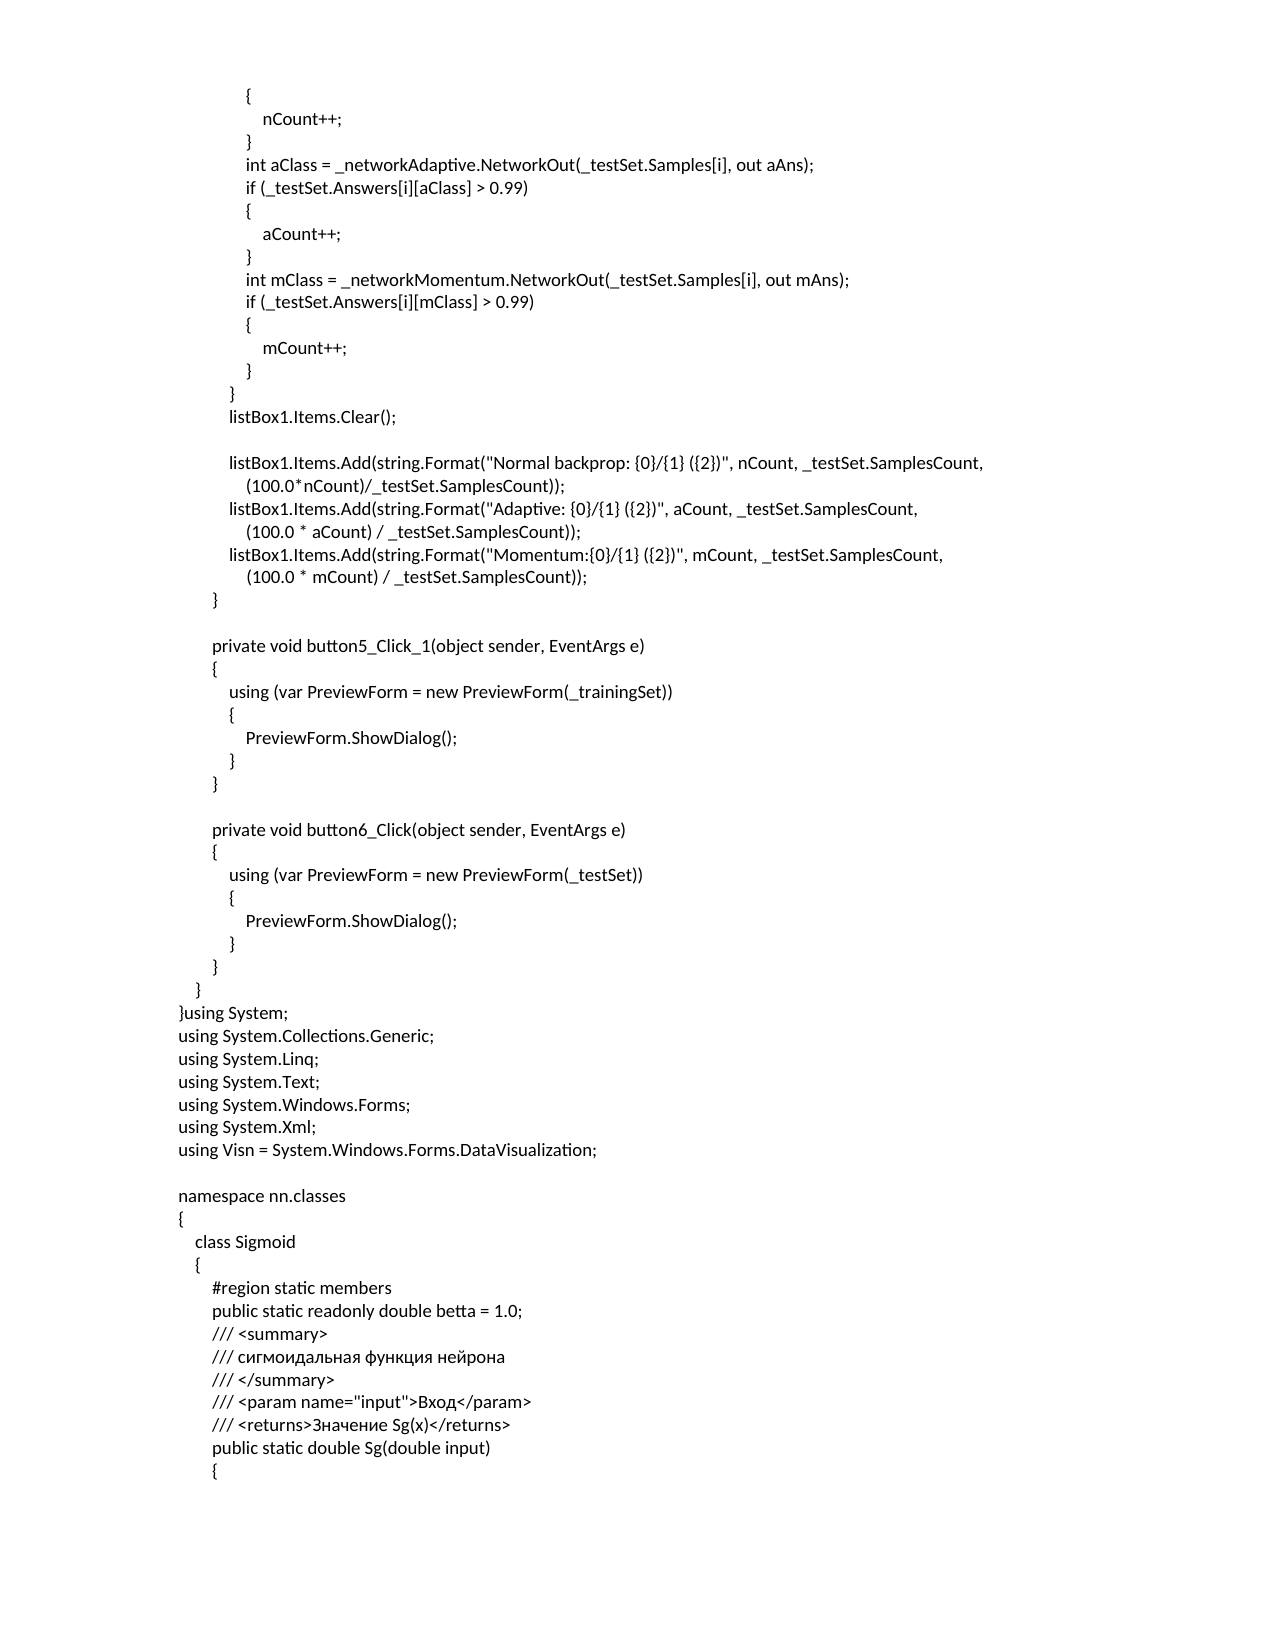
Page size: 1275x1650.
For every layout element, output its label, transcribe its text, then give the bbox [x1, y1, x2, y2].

text using System.Windows.Forms; [103, 1093, 1125, 1116]
text { [103, 313, 1125, 336]
text { [103, 1459, 1125, 1482]
text int mClass = _networkMomentum.NetworkOut(_testSet.Samples[i], out mAns); [103, 268, 1125, 291]
text if (_testSet.Answers[i][mClass] > 0.99) [103, 291, 1125, 313]
text /// </summary> [103, 1368, 1125, 1391]
text if (_testSet.Answers[i][aClass] > 0.99) [103, 176, 1125, 199]
text private void button5_Click_1(object sender, EventArgs e) [103, 634, 1125, 657]
text int aClass = _networkAdaptive.NetworkOut(_testSet.Samples[i], out aAns); [103, 153, 1125, 176]
text namespace nn.classes [103, 1184, 1125, 1207]
text using (var PreviewForm = new PreviewForm(_trainingSet)) [103, 680, 1125, 703]
text } [103, 772, 1125, 795]
text listBox1.Items.Add(string.Format("Normal backprop: {0}/{1} ({2})", nCount, _testSet.SamplesCount, [103, 451, 1125, 474]
text } [103, 955, 1125, 978]
text #region static members [103, 1276, 1125, 1299]
text { [103, 1253, 1125, 1276]
text PreviewForm.ShowDialog(); [103, 909, 1125, 932]
text /// сигмоидальная функция нейрона [103, 1345, 1125, 1368]
text (100.0*nCount)/_testSet.SamplesCount)); [103, 474, 1125, 497]
text PreviewForm.ShowDialog(); [103, 726, 1125, 749]
text (100.0 * aCount) / _testSet.SamplesCount)); [103, 520, 1125, 543]
text (100.0 * mCount) / _testSet.SamplesCount)); [103, 566, 1125, 588]
text { [103, 657, 1125, 680]
text /// <returns>Значение Sg(x)</returns> [103, 1413, 1125, 1436]
text { [103, 841, 1125, 863]
text using System.Collections.Generic; [103, 1024, 1125, 1047]
text listBox1.Items.Add(string.Format("Adaptive: {0}/{1} ({2})", aCount, _testSet.SamplesCount, [103, 497, 1125, 520]
text using System.Text; [103, 1070, 1125, 1093]
text listBox1.Items.Clear(); [103, 405, 1125, 428]
text class Sigmoid [103, 1230, 1125, 1253]
text public static double Sg(double input) [103, 1436, 1125, 1459]
text { [103, 1207, 1125, 1230]
text mCount++; [103, 336, 1125, 359]
text public static readonly double betta = 1.0; [103, 1299, 1125, 1322]
text } [103, 749, 1125, 772]
text }using System; [103, 1001, 1125, 1024]
text using System.Linq; [103, 1047, 1125, 1070]
text using Visn = System.Windows.Forms.DataVisualization; [103, 1138, 1125, 1161]
text } [103, 932, 1125, 955]
text } [103, 130, 1125, 153]
text } [103, 359, 1125, 382]
text { [103, 886, 1125, 909]
text } [103, 245, 1125, 268]
text /// <summary> [103, 1322, 1125, 1345]
text { [103, 84, 1125, 107]
text private void button6_Click(object sender, EventArgs e) [103, 818, 1125, 841]
text using System.Xml; [103, 1116, 1125, 1138]
text } [103, 978, 1125, 1001]
text using (var PreviewForm = new PreviewForm(_testSet)) [103, 863, 1125, 886]
text nCount++; [103, 107, 1125, 130]
text listBox1.Items.Add(string.Format("Momentum:{0}/{1} ({2})", mCount, _testSet.SamplesCount, [103, 543, 1125, 566]
text /// <param name="input">Вход</param> [103, 1391, 1125, 1413]
text { [103, 703, 1125, 726]
text } [103, 588, 1125, 611]
text } [103, 382, 1125, 405]
text { [103, 199, 1125, 222]
text aCount++; [103, 222, 1125, 245]
